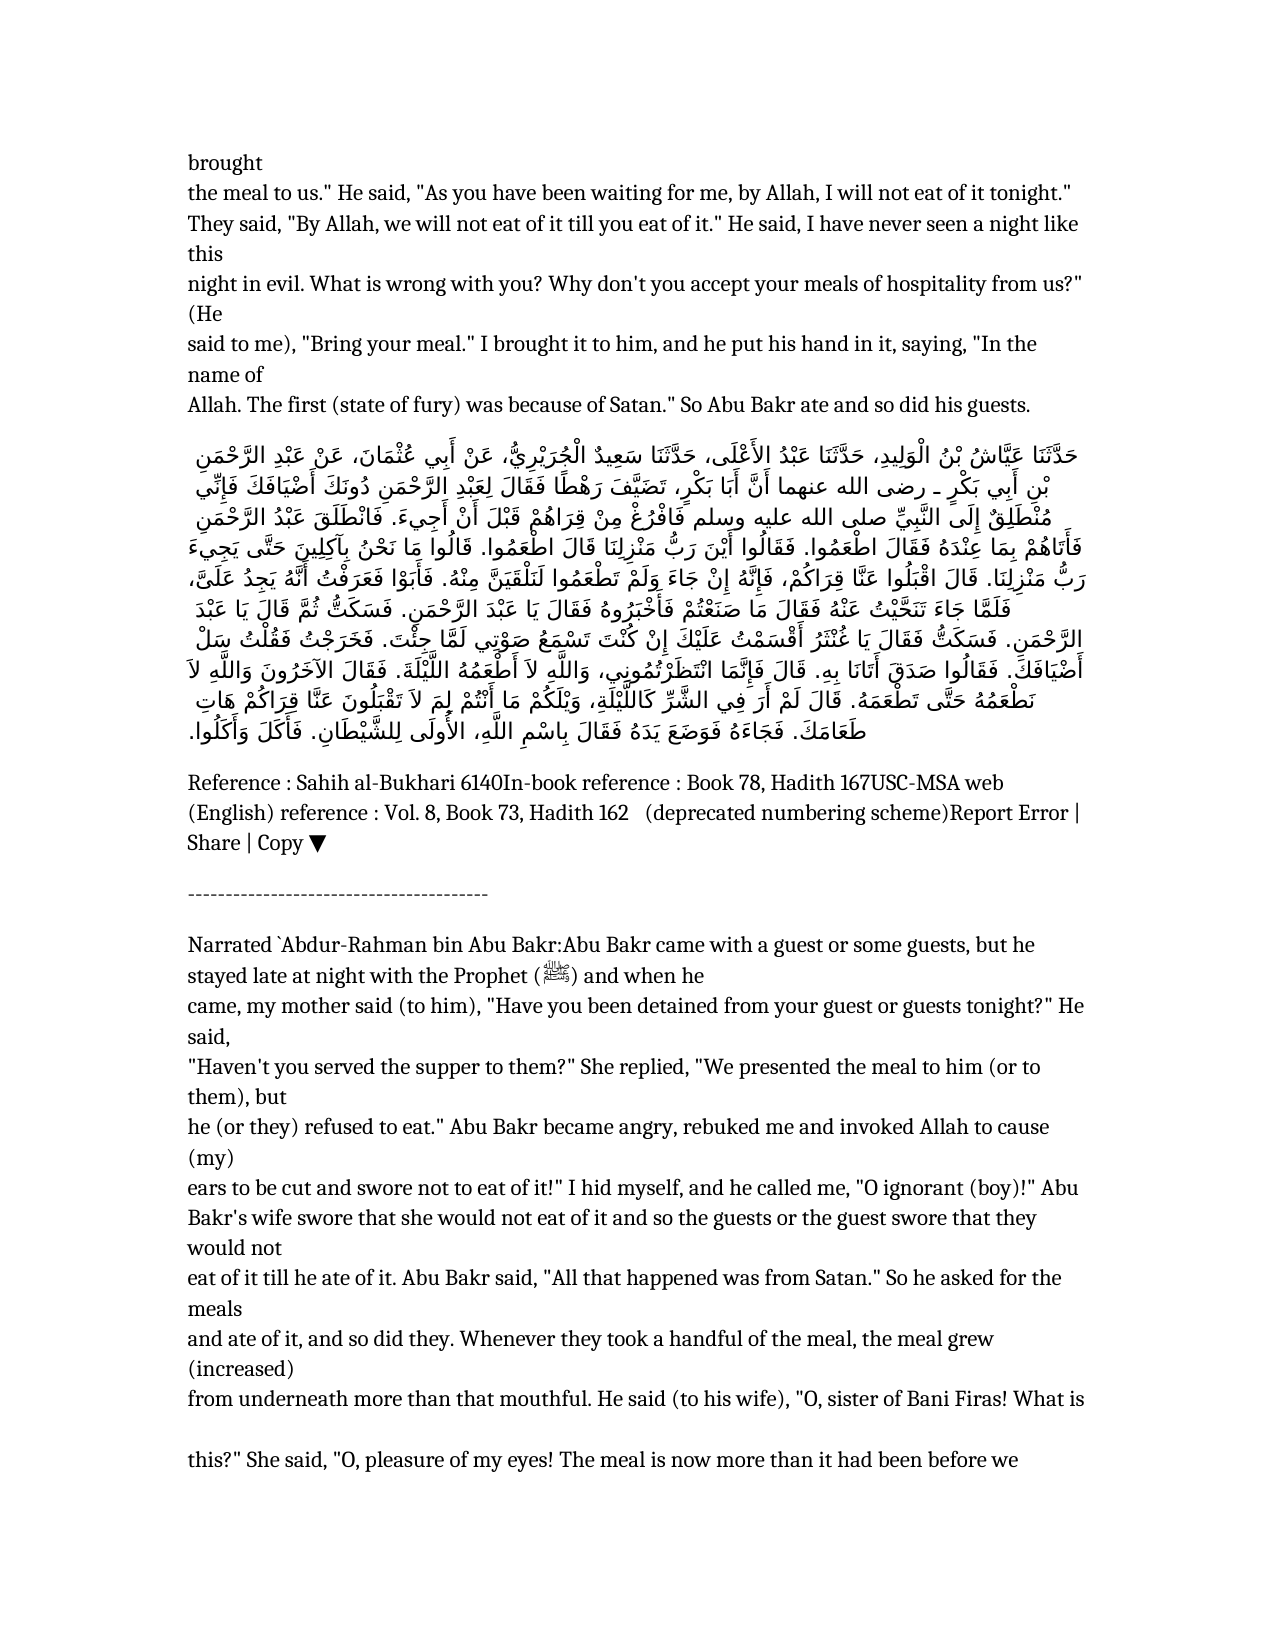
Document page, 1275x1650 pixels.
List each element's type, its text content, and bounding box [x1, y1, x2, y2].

text ---------------------------------------- [187, 881, 1087, 908]
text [187, 150, 1087, 418]
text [187, 932, 1087, 1473]
text حَدَّثَنَا عَيَّاشُ بْنُ الْوَلِيدِ، حَدَّثَنَا عَبْدُ الأَعْلَى، حَدَّثَنَا سَعِيدٌ الْجُرَيْرِيُّ، عَنْ أَبِي عُثْمَانَ، عَنْ عَبْدِ الرَّحْمَنِ بْنِ أَبِي بَكْرٍ ـ رضى الله عنهما أَنَّ أَبَا بَكْرٍ، تَضَيَّفَ رَهْطًا فَقَالَ لِعَبْدِ الرَّحْمَنِ دُونَكَ أَضْيَافَكَ فَإِنِّي مُنْطَلِقٌ إِلَى النَّبِيِّ صلى الله عليه وسلم فَافْرُغْ مِنْ قِرَاهُمْ قَبْلَ أَنْ أَجِيءَ‏.‏ فَانْطَلَقَ عَبْدُ الرَّحْمَنِ فَأَتَاهُمْ بِمَا عِنْدَهُ فَقَالَ اطْعَمُوا‏.‏ فَقَالُوا أَيْنَ رَبُّ مَنْزِلِنَا قَالَ اطْعَمُوا‏.‏ قَالُوا مَا نَحْنُ بِآكِلِينَ حَتَّى يَجِيءَ رَبُّ مَنْزِلِنَا‏.‏ قَالَ اقْبَلُوا عَنَّا قِرَاكُمْ، فَإِنَّهُ إِنْ جَاءَ وَلَمْ تَطْعَمُوا لَنَلْقَيَنَّ مِنْهُ‏.‏ فَأَبَوْا فَعَرَفْتُ أَنَّهُ يَجِدُ عَلَىَّ، فَلَمَّا جَاءَ تَنَحَّيْتُ عَنْهُ فَقَالَ مَا صَنَعْتُمْ فَأَخْبَرُوهُ فَقَالَ يَا عَبْدَ الرَّحْمَنِ‏.‏ فَسَكَتُّ ثُمَّ قَالَ يَا عَبْدَ الرَّحْمَنِ‏.‏ فَسَكَتُّ فَقَالَ يَا غُنْثَرُ أَقْسَمْتُ عَلَيْكَ إِنْ كُنْتَ تَسْمَعُ صَوْتِي لَمَّا جِئْتَ‏.‏ فَخَرَجْتُ فَقُلْتُ سَلْ أَضْيَافَكَ‏.‏ فَقَالُوا صَدَقَ أَتَانَا بِهِ‏.‏ قَالَ فَإِنَّمَا انْتَظَرْتُمُونِي، وَاللَّهِ لاَ أَطْعَمُهُ اللَّيْلَةَ‏.‏ فَقَالَ الآخَرُونَ وَاللَّهِ لاَ نَطْعَمُهُ حَتَّى تَطْعَمَهُ‏.‏ قَالَ لَمْ أَرَ فِي الشَّرِّ كَاللَّيْلَةِ، وَيْلَكُمْ مَا أَنْتُمْ لِمَ لاَ تَقْبَلُونَ عَنَّا قِرَاكُمْ هَاتِ طَعَامَكَ‏.‏ فَجَاءَهُ فَوَضَعَ يَدَهُ فَقَالَ بِاسْمِ اللَّهِ، الأُولَى لِلشَّيْطَانِ‏.‏ فَأَكَلَ وَأَكَلُوا‏.‏ [187, 443, 1087, 745]
text Reference : Sahih al-Bukhari 6140In-book reference : Book 78, Hadith 167USC-MSA web (English) reference : Vol. 8, Book 73, Hadith 162 (deprecated numbering scheme)Report Error | Share | Copy ▼ [187, 770, 1087, 857]
